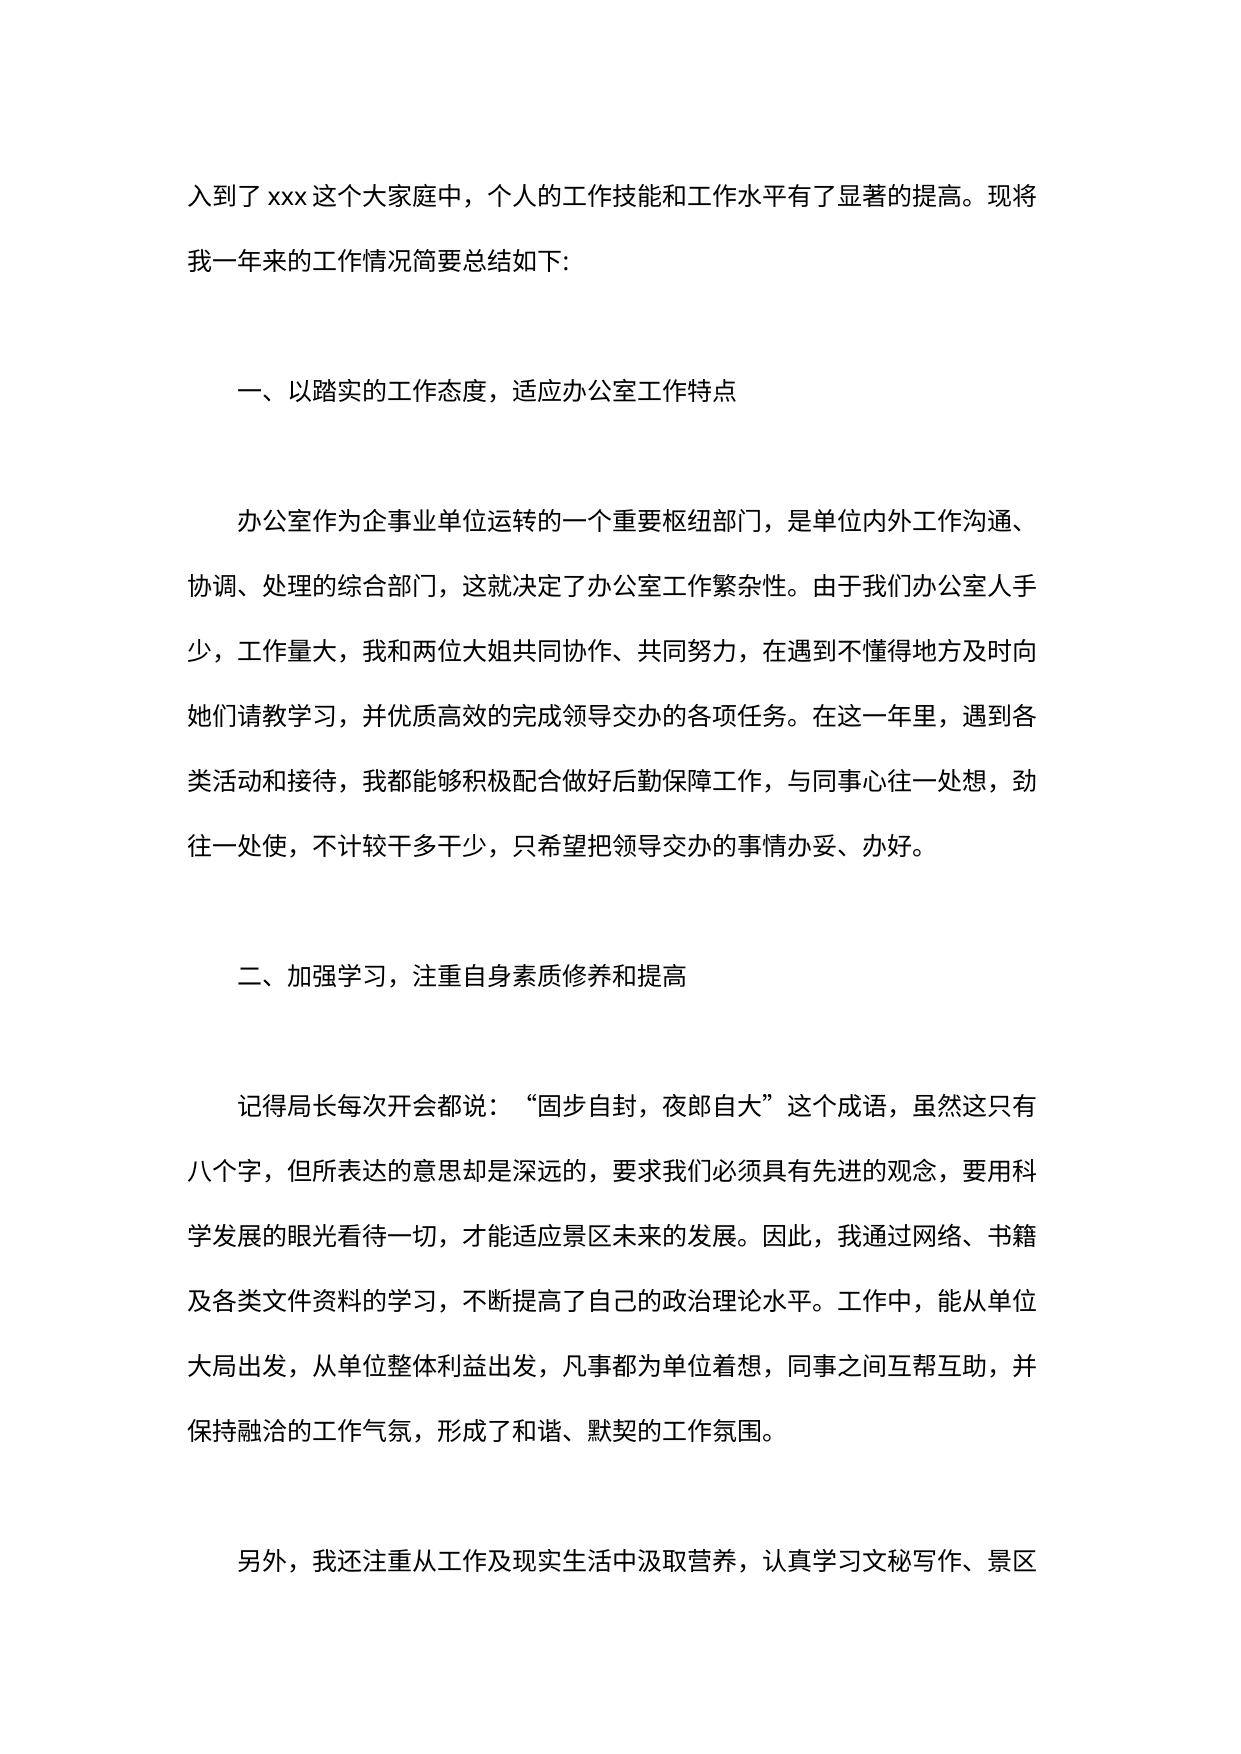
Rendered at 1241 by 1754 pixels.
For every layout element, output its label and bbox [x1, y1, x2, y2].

table_header [188, 162, 1053, 1592]
